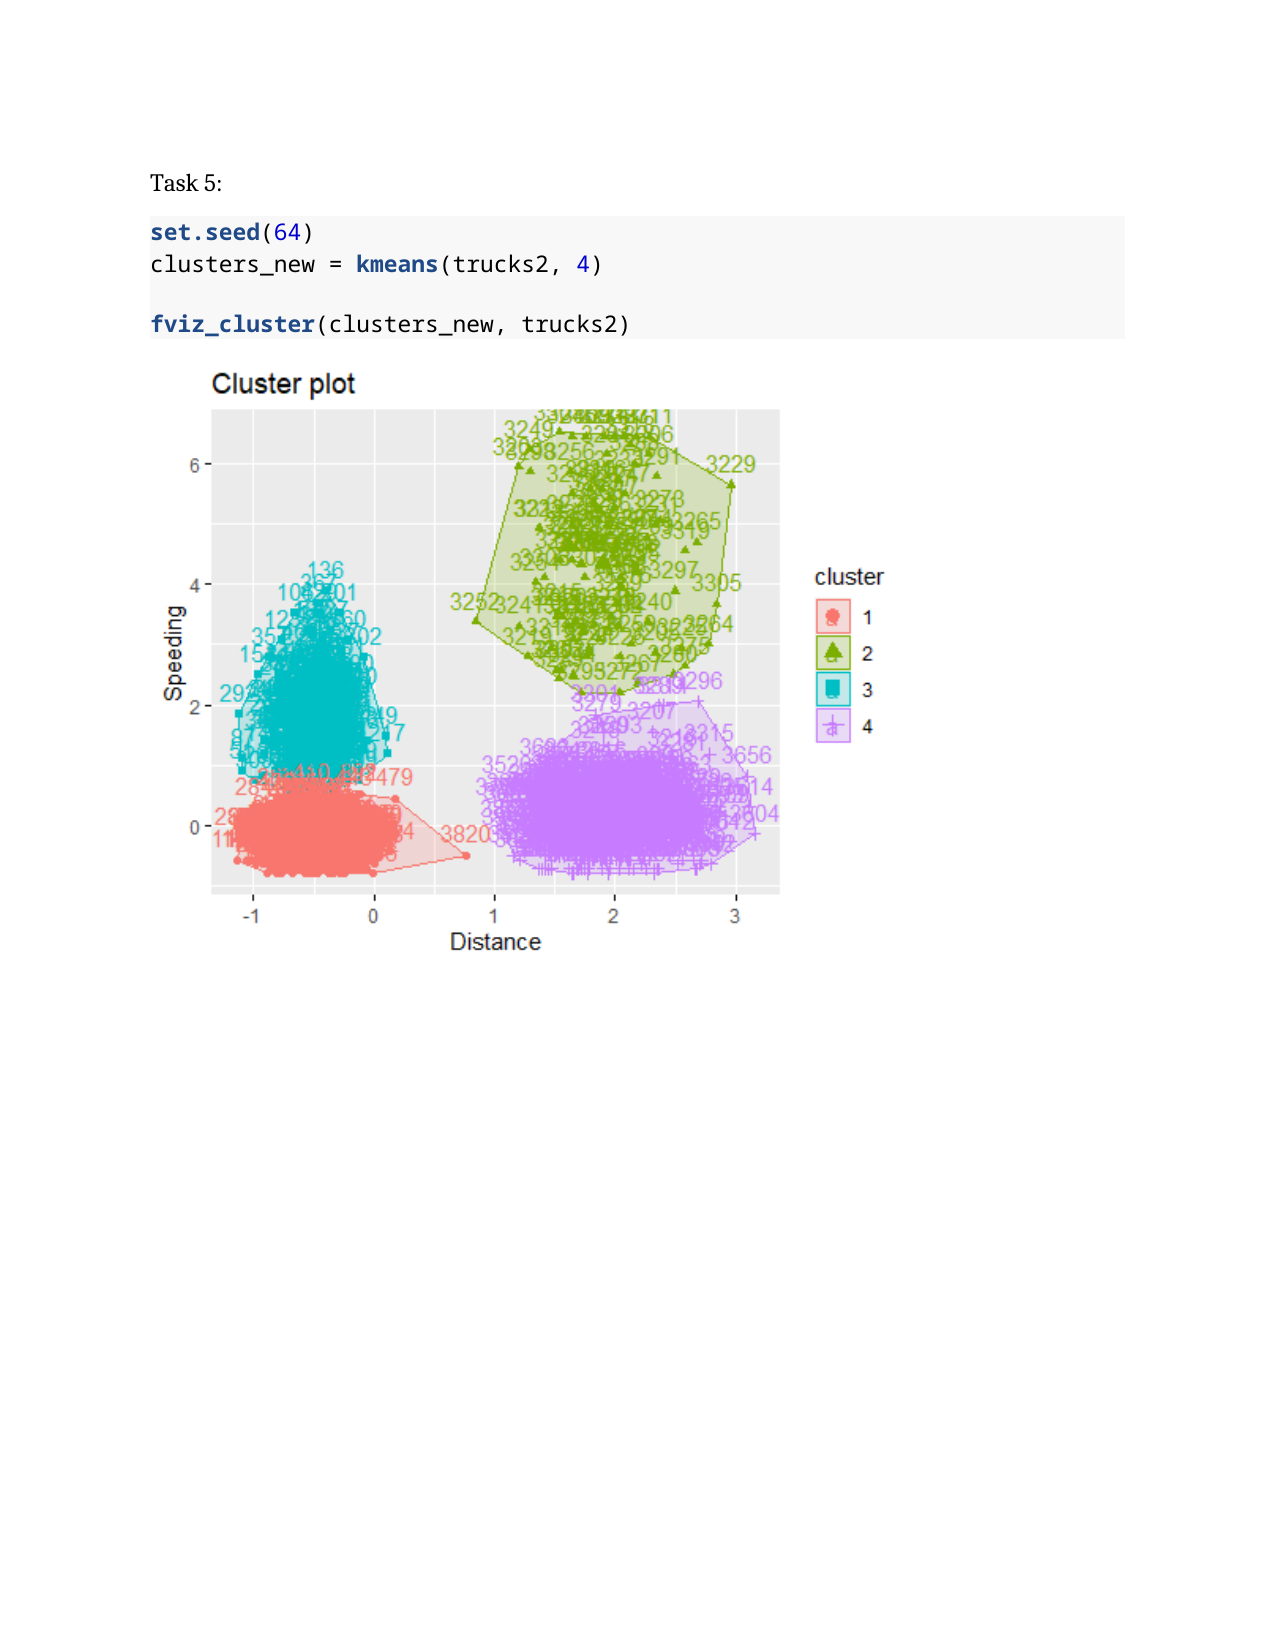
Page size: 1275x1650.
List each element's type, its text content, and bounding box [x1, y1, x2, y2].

text set.seed(64) clusters_new = kmeans(trucks2, 4) fviz_cluster(clusters_new, trucks2) [150, 216, 1125, 339]
text Task 5: [150, 169, 1125, 197]
picture [150, 359, 908, 966]
